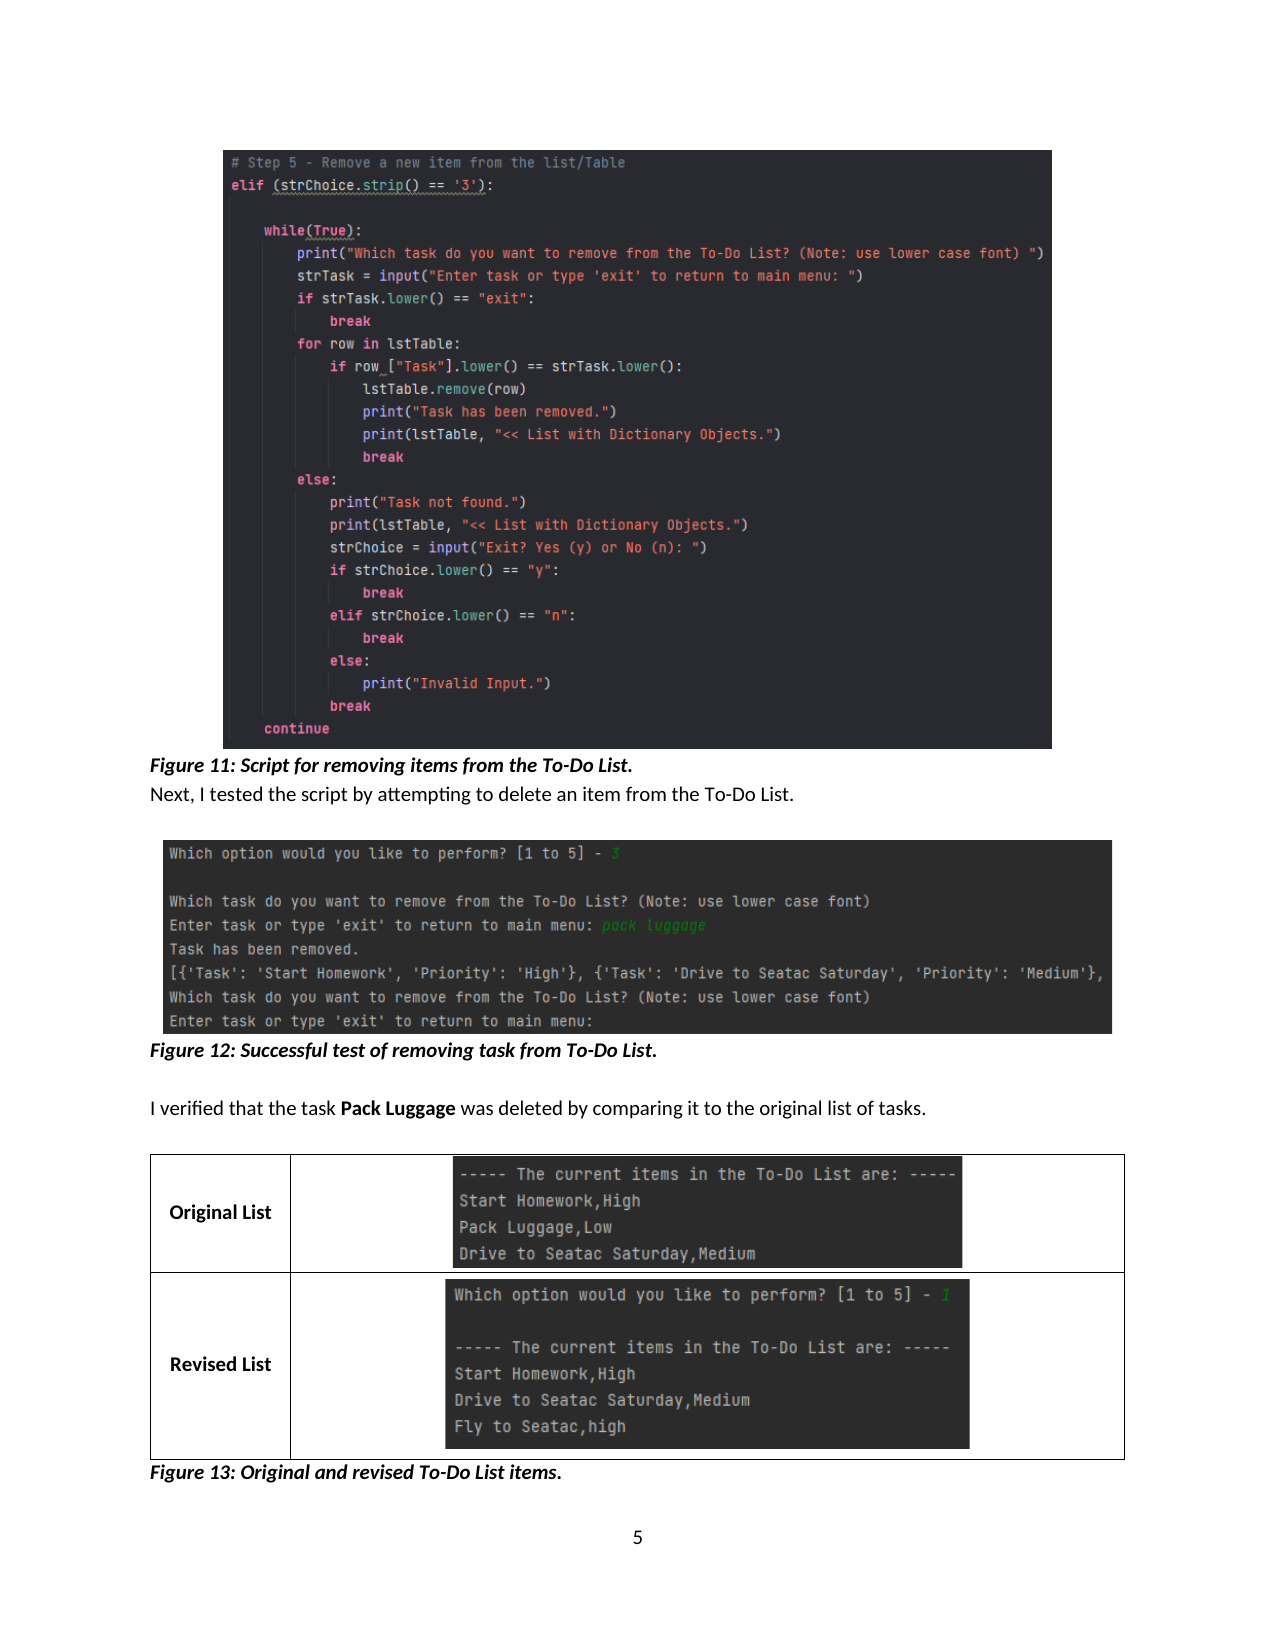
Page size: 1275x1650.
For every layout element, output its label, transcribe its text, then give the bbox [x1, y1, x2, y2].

picture [452, 1156, 963, 1268]
table_cell [291, 1273, 1124, 1458]
picture [163, 840, 1113, 1034]
text Figure 11: Script for removing items from the To-Do List. [150, 752, 1125, 778]
picture [445, 1279, 970, 1449]
text Figure 12: Successful test of removing task from To-Do List. [150, 1037, 1125, 1063]
text I verified that the task Pack Luggage was deleted by comparing it to the original list of tasks. [150, 1096, 1125, 1121]
table_header [291, 1155, 1124, 1272]
text Figure 13: Original and revised To-Do List items. [150, 1460, 1125, 1485]
table_header Original List [151, 1155, 290, 1272]
table_cell Revised List [151, 1273, 290, 1458]
text Next, I tested the script by attempting to delete an item from the To-Do List. [150, 782, 1125, 807]
picture [223, 150, 1052, 749]
